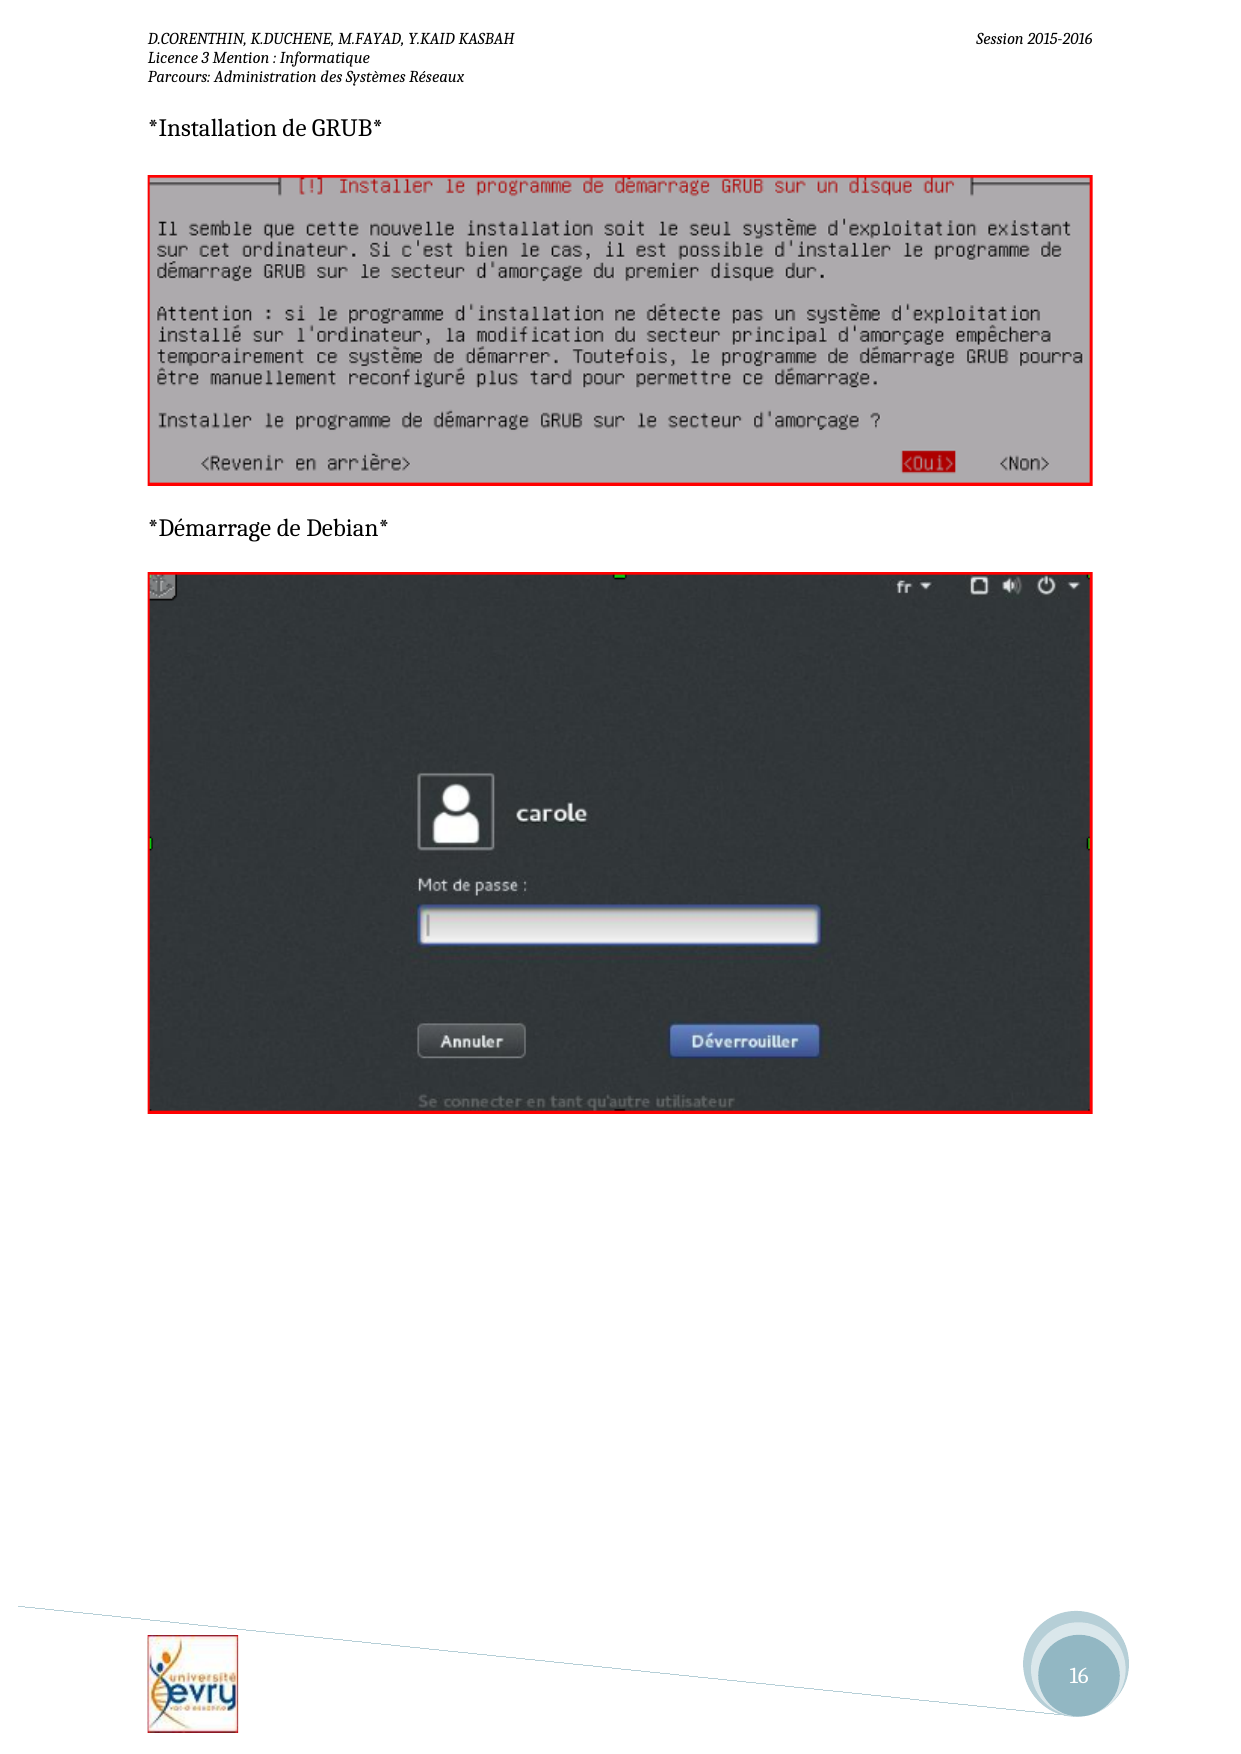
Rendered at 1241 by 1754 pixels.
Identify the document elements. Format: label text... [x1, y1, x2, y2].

text *Installation de GRUB* [148, 113, 1093, 142]
picture [147, 572, 1093, 1114]
text *Démarrage de Debian* [148, 514, 1093, 543]
picture [147, 175, 1093, 486]
picture [147, 1635, 239, 1733]
